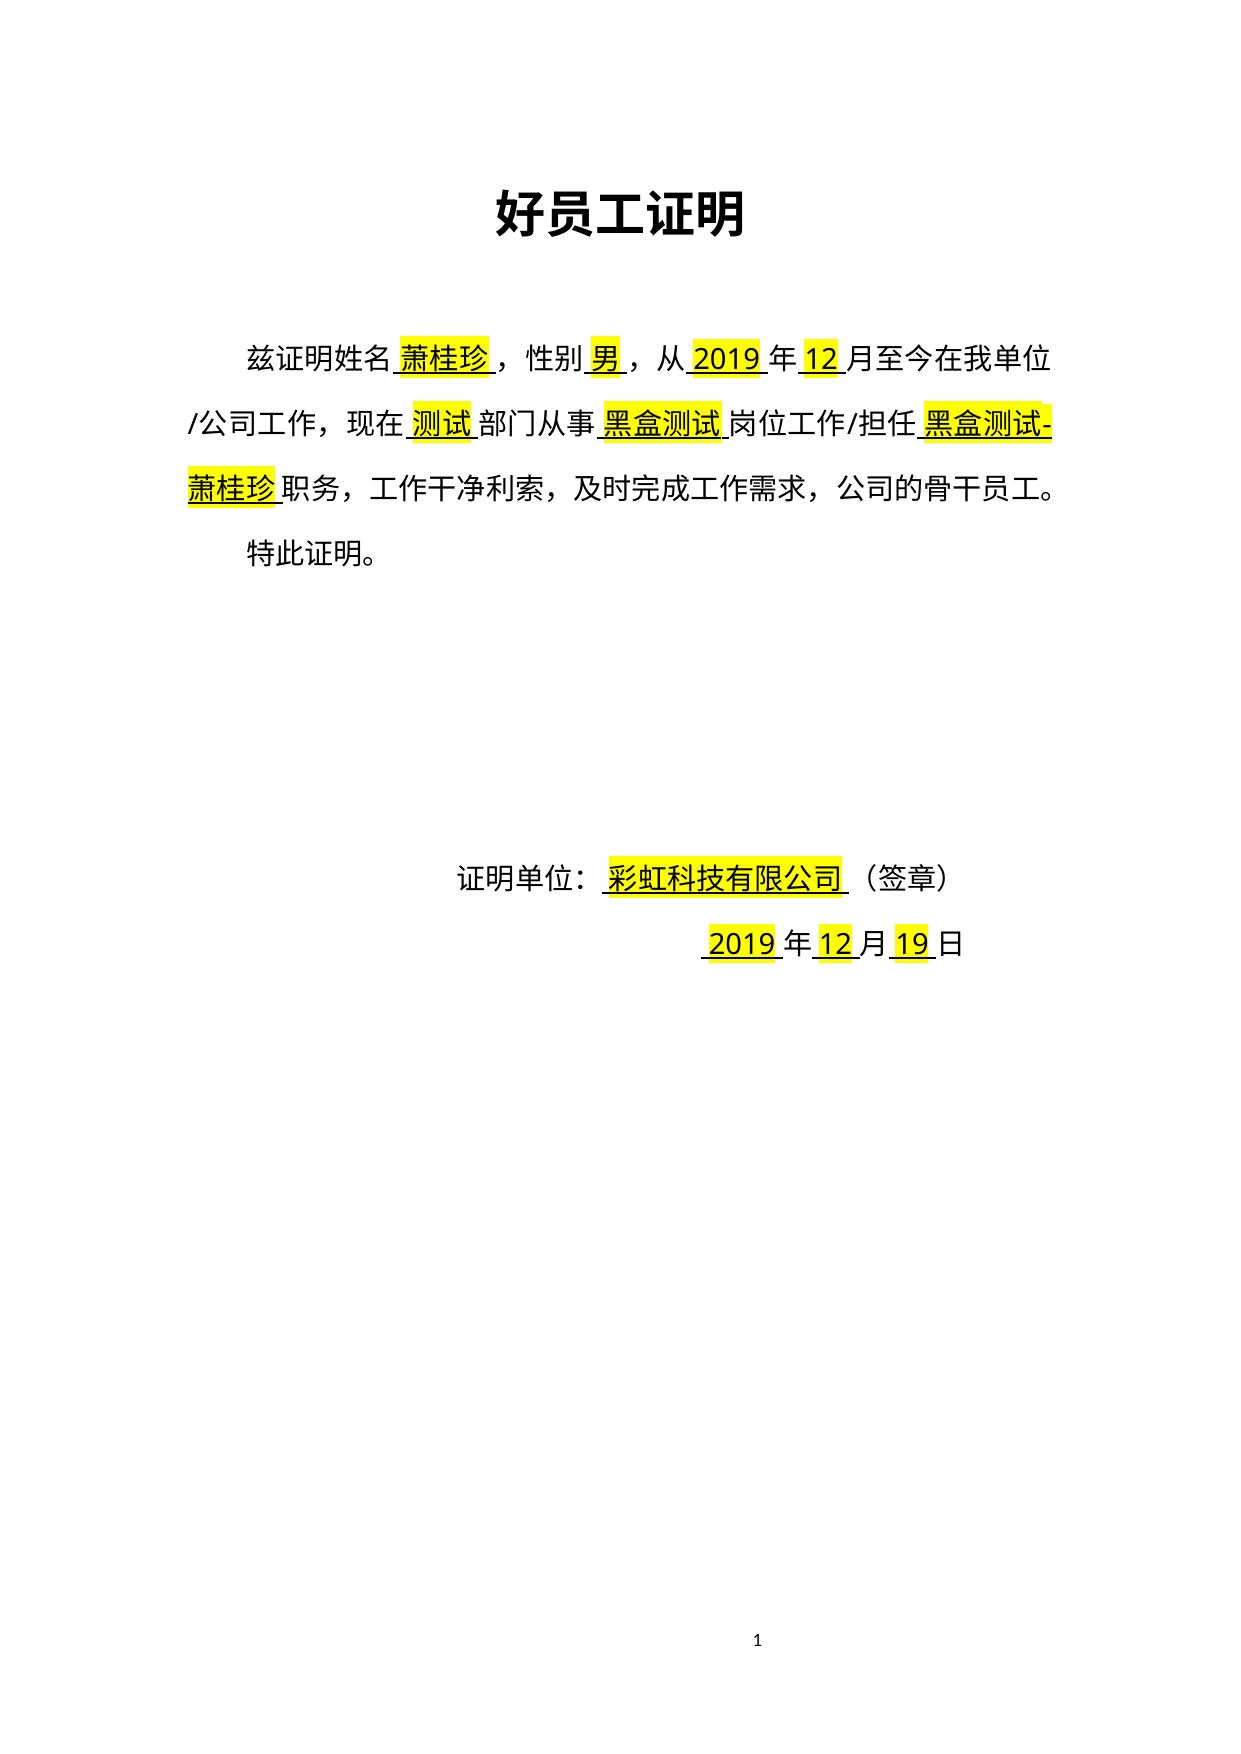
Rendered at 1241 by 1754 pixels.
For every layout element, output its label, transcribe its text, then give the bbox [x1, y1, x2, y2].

text 好员工证明 [187, 162, 1053, 259]
text 证明单位： 彩虹科技有限公司 （签章） [187, 844, 965, 909]
text 特此证明。 [187, 519, 1053, 584]
text 兹证明姓名 萧桂珍 ，性别 男 ，从 2019 年 12 月至今在我单位/公司工作，现在 测试 部门从事 黑盒测试 岗位工作/担任 黑盒测试-萧桂珍 职务，工作干净利索，及时完成工作需求，公司的骨干员工。 [187, 324, 1053, 519]
text 2019 年 12 月 19 日 [187, 909, 965, 974]
